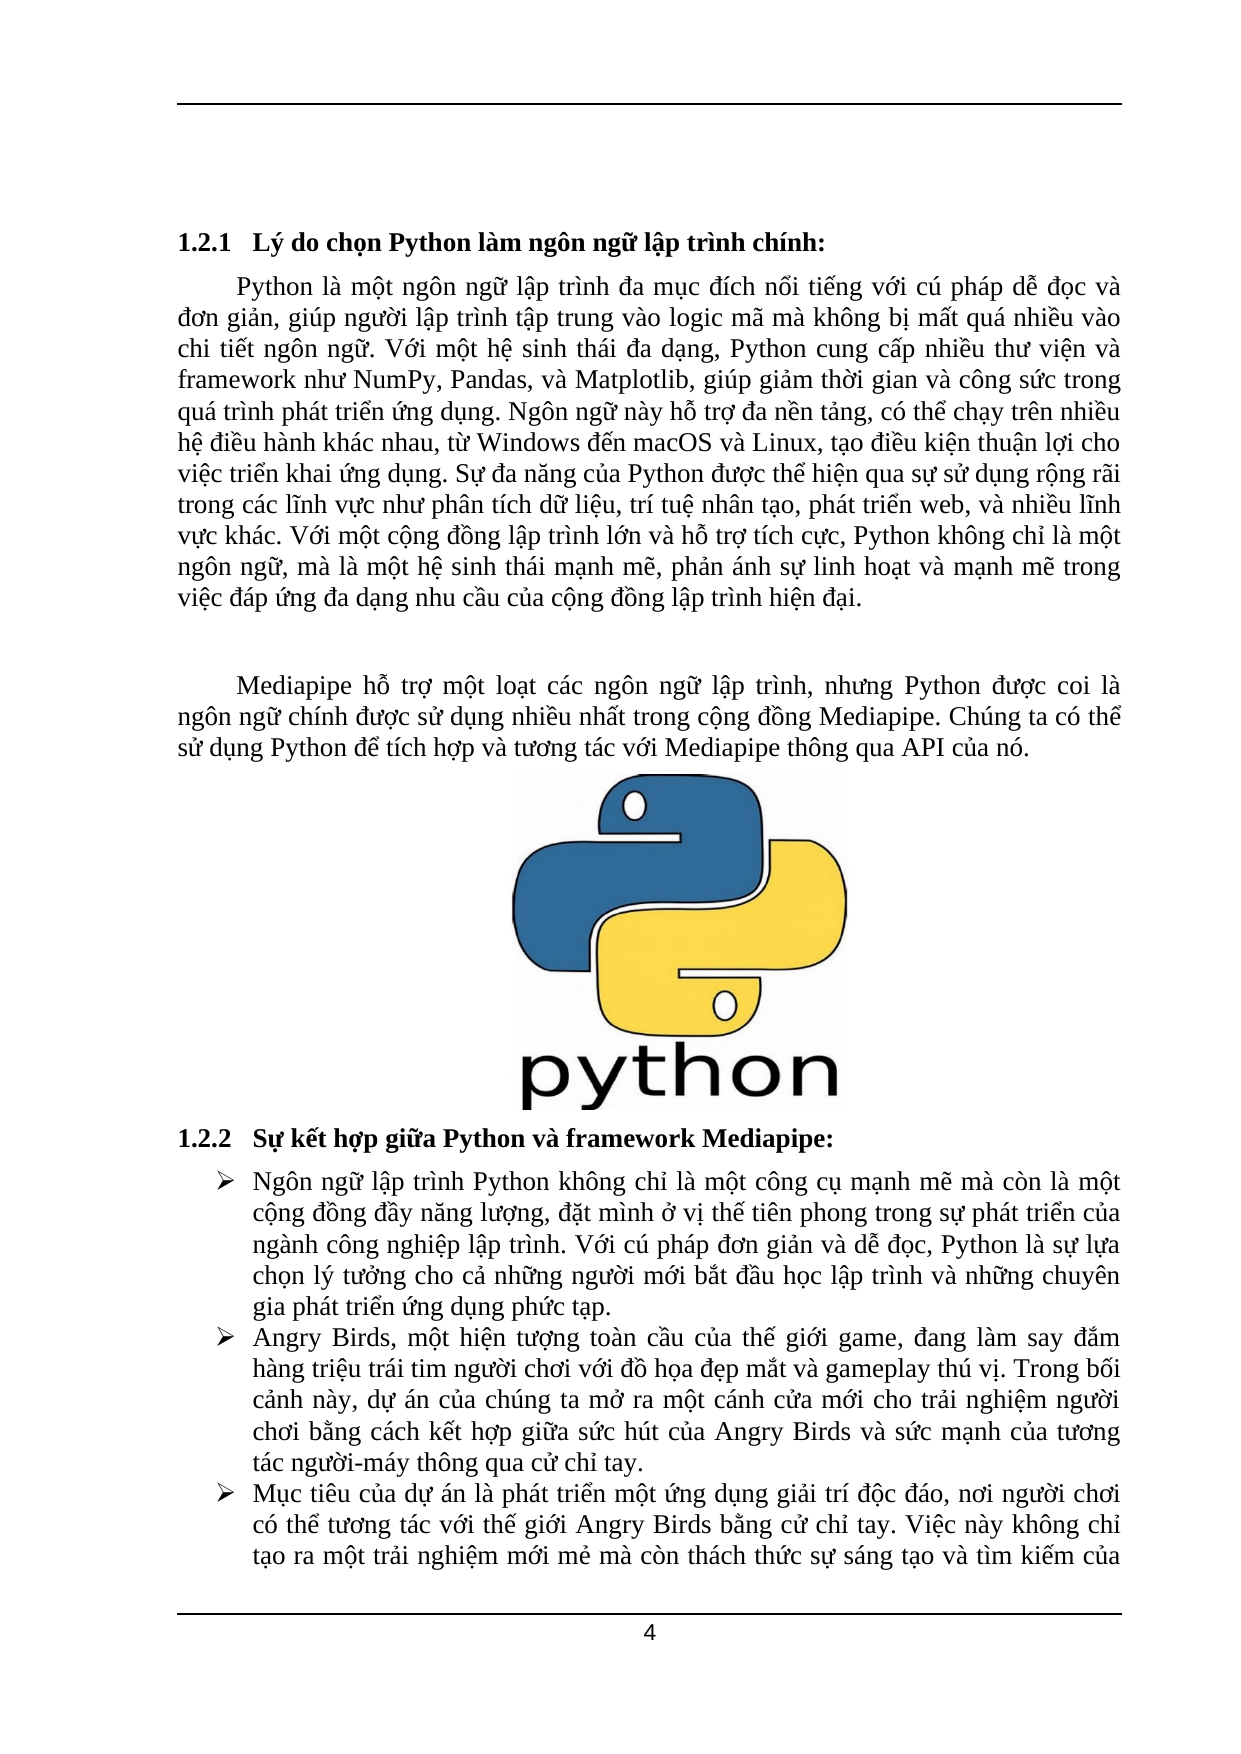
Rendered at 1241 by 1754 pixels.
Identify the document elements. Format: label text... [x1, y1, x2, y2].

picture [469, 774, 889, 1110]
text Python là một ngôn ngữ lập trình đa mục đích nổi tiếng với cú pháp dễ đọc và đơn giản, giúp người lập trình tập trung vào logic mã mà không bị mất quá nhiều vào chi tiết ngôn ngữ. Với một hệ sinh thái đa dạng, Python cung cấp nhiều thư viện và framework như NumPy, Pandas, và Matplotlib, giúp giảm thời gian và công sức trong quá trình phát triển ứng dụng. Ngôn ngữ này hỗ trợ đa nền tảng, có thể chạy trên nhiều hệ điều hành khác nhau, từ Windows đến macOS và Linux, tạo điều kiện thuận lợi cho việc triển khai ứng dụng. Sự đa năng của Python được thể hiện qua sự sử dụng rộng rãi trong các lĩnh vực như phân tích dữ liệu, trí tuệ nhân tạo, phát triển web, và nhiều lĩnh vực khác. Với một cộng đồng lập trình lớn và hỗ trợ tích cực, Python không chỉ là một ngôn ngữ, mà là một hệ sinh thái mạnh mẽ, phản ánh sự linh hoạt và mạnh mẽ trong việc đáp ứng đa dạng nhu cầu của cộng đồng lập trình hiện đại. [177, 270, 1122, 613]
text Mediapipe hỗ trợ một loạt các ngôn ngữ lập trình, nhưng Python được coi là ngôn ngữ chính được sử dụng nhiều nhất trong cộng đồng Mediapipe. Chúng ta có thể sử dụng Python để tích hợp và tương tác với Mediapipe thông qua API của nó. [177, 669, 1122, 762]
list Angry Birds, một hiện tượng toàn cầu của thế giới game, đang làm say đắm hàng triệu trái tim người chơi với đồ họa đẹp mắt và gameplay thú vị. Trong bối cảnh này, dự án của chúng ta mở ra một cánh cửa mới cho trải nghiệm người chơi bằng cách kết hợp giữa sức hút của Angry Birds và sức mạnh của tương tác người-máy thông qua cử chỉ tay. [215, 1321, 1122, 1477]
subtitle Sự kết hợp giữa Python và framework Mediapipe: [177, 1122, 1122, 1153]
list Ngôn ngữ lập trình Python không chỉ là một công cụ mạnh mẽ mà còn là một cộng đồng đầy năng lượng, đặt mình ở vị thế tiên phong trong sự phát triển của ngành công nghiệp lập trình. Với cú pháp đơn giản và dễ đọc, Python là sự lựa chọn lý tưởng cho cả những người mới bắt đầu học lập trình và những chuyên gia phát triển ứng dụng phức tạp. [215, 1165, 1122, 1321]
subtitle Lý do chọn Python làm ngôn ngữ lập trình chính: [177, 226, 1122, 257]
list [215, 1477, 1122, 1571]
